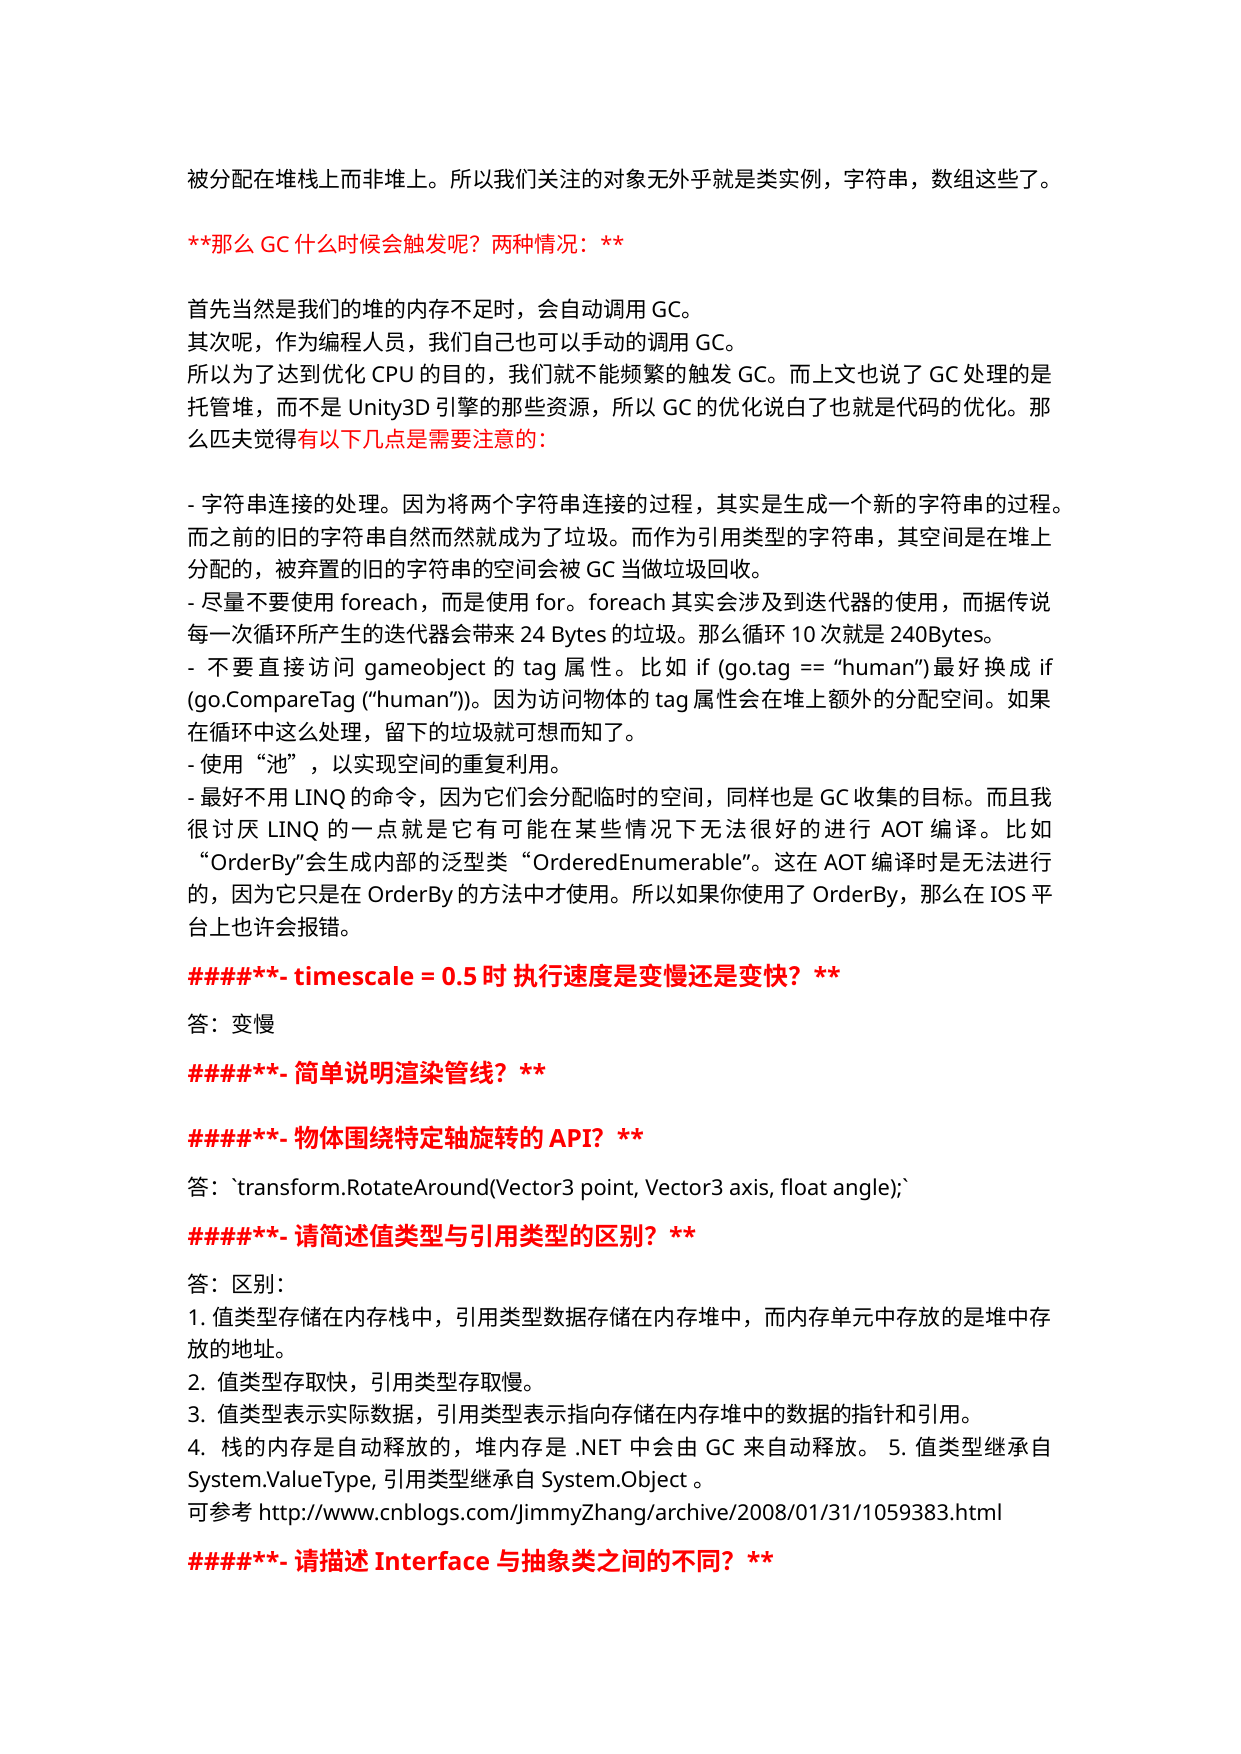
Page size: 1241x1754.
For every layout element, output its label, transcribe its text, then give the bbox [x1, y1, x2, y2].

text 2. 值类型存取快，引用类型存取慢。 [187, 1364, 1053, 1397]
text ####**- 简单说明渲染管线？** [187, 1039, 1053, 1104]
text 可参考 http://www.cnblogs.com/JimmyZhang/archive/2008/01/31/1059383.html [187, 1494, 1053, 1527]
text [187, 162, 1053, 194]
text ####**- 请描述 Interface 与抽象类之间的不同？** [187, 1527, 1053, 1592]
text - 尽量不要使用foreach，而是使用for。foreach其实会涉及到迭代器的使用，而据传说每一次循环所产生的迭代器会带来24 Bytes的垃圾。那么循环10次就是240Bytes。 [187, 584, 1053, 649]
text - 使用“池”，以实现空间的重复利用。 [187, 747, 1053, 779]
text - 不要直接访问gameobject的tag属性。比如if (go.tag == “human”)最好换成if (go.CompareTag (“human”))。因为访问物体的tag属性会在堆上额外的分配空间。如果在循环中这么处理，留下的垃圾就可想而知了。 [187, 649, 1053, 747]
text 答：变慢 [187, 1007, 1053, 1039]
text 3. 值类型表示实际数据，引用类型表示指向存储在内存堆中的数据的指针和引用。 [187, 1397, 1053, 1429]
text ####**- timescale = 0.5时 执行速度是变慢还是变快？** [187, 942, 1053, 1007]
text 所以为了达到优化CPU的目的，我们就不能频繁的触发GC。而上文也说了GC处理的是托管堆，而不是Unity3D引擎的那些资源，所以GC的优化说白了也就是代码的优化。那么匹夫觉得有以下几点是需要注意的： [187, 357, 1053, 454]
text 答：区别： [187, 1267, 1053, 1299]
text ####**- 请简述值类型与引用类型的区别？** [187, 1202, 1053, 1267]
text 其次呢，作为编程人员，我们自己也可以手动的调用GC。 [187, 324, 1053, 357]
text - 最好不用LINQ的命令，因为它们会分配临时的空间，同样也是GC收集的目标。而且我很讨厌LINQ的一点就是它有可能在某些情况下无法很好的进行AOT编译。比如“OrderBy”会生成内部的泛型类“OrderedEnumerable”。这在AOT编译时是无法进行的，因为它只是在OrderBy的方法中才使用。所以如果你使用了OrderBy，那么在IOS平台上也许会报错。 [187, 779, 1053, 942]
text 答：`transform.RotateAround(Vector3 point, Vector3 axis, float angle);` [187, 1169, 1053, 1202]
text 4. 栈的内存是自动释放的，堆内存是 .NET 中会由 GC 来自动释放。 5. 值类型继承自 System.ValueType, 引用类型继承自 System.Object 。 [187, 1429, 1053, 1494]
text 1. 值类型存储在内存栈中，引用类型数据存储在内存堆中，而内存单元中存放的是堆中存放的地址。 [187, 1299, 1053, 1364]
text ####**- 物体围绕特定轴旋转的API？** [187, 1104, 1053, 1169]
text - 字符串连接的处理。因为将两个字符串连接的过程，其实是生成一个新的字符串的过程。而之前的旧的字符串自然而然就成为了垃圾。而作为引用类型的字符串，其空间是在堆上分配的，被弃置的旧的字符串的空间会被GC当做垃圾回收。 [187, 487, 1053, 584]
text 首先当然是我们的堆的内存不足时，会自动调用GC。 [187, 292, 1053, 324]
text **那么GC什么时候会触发呢？两种情况：** [187, 227, 1053, 259]
